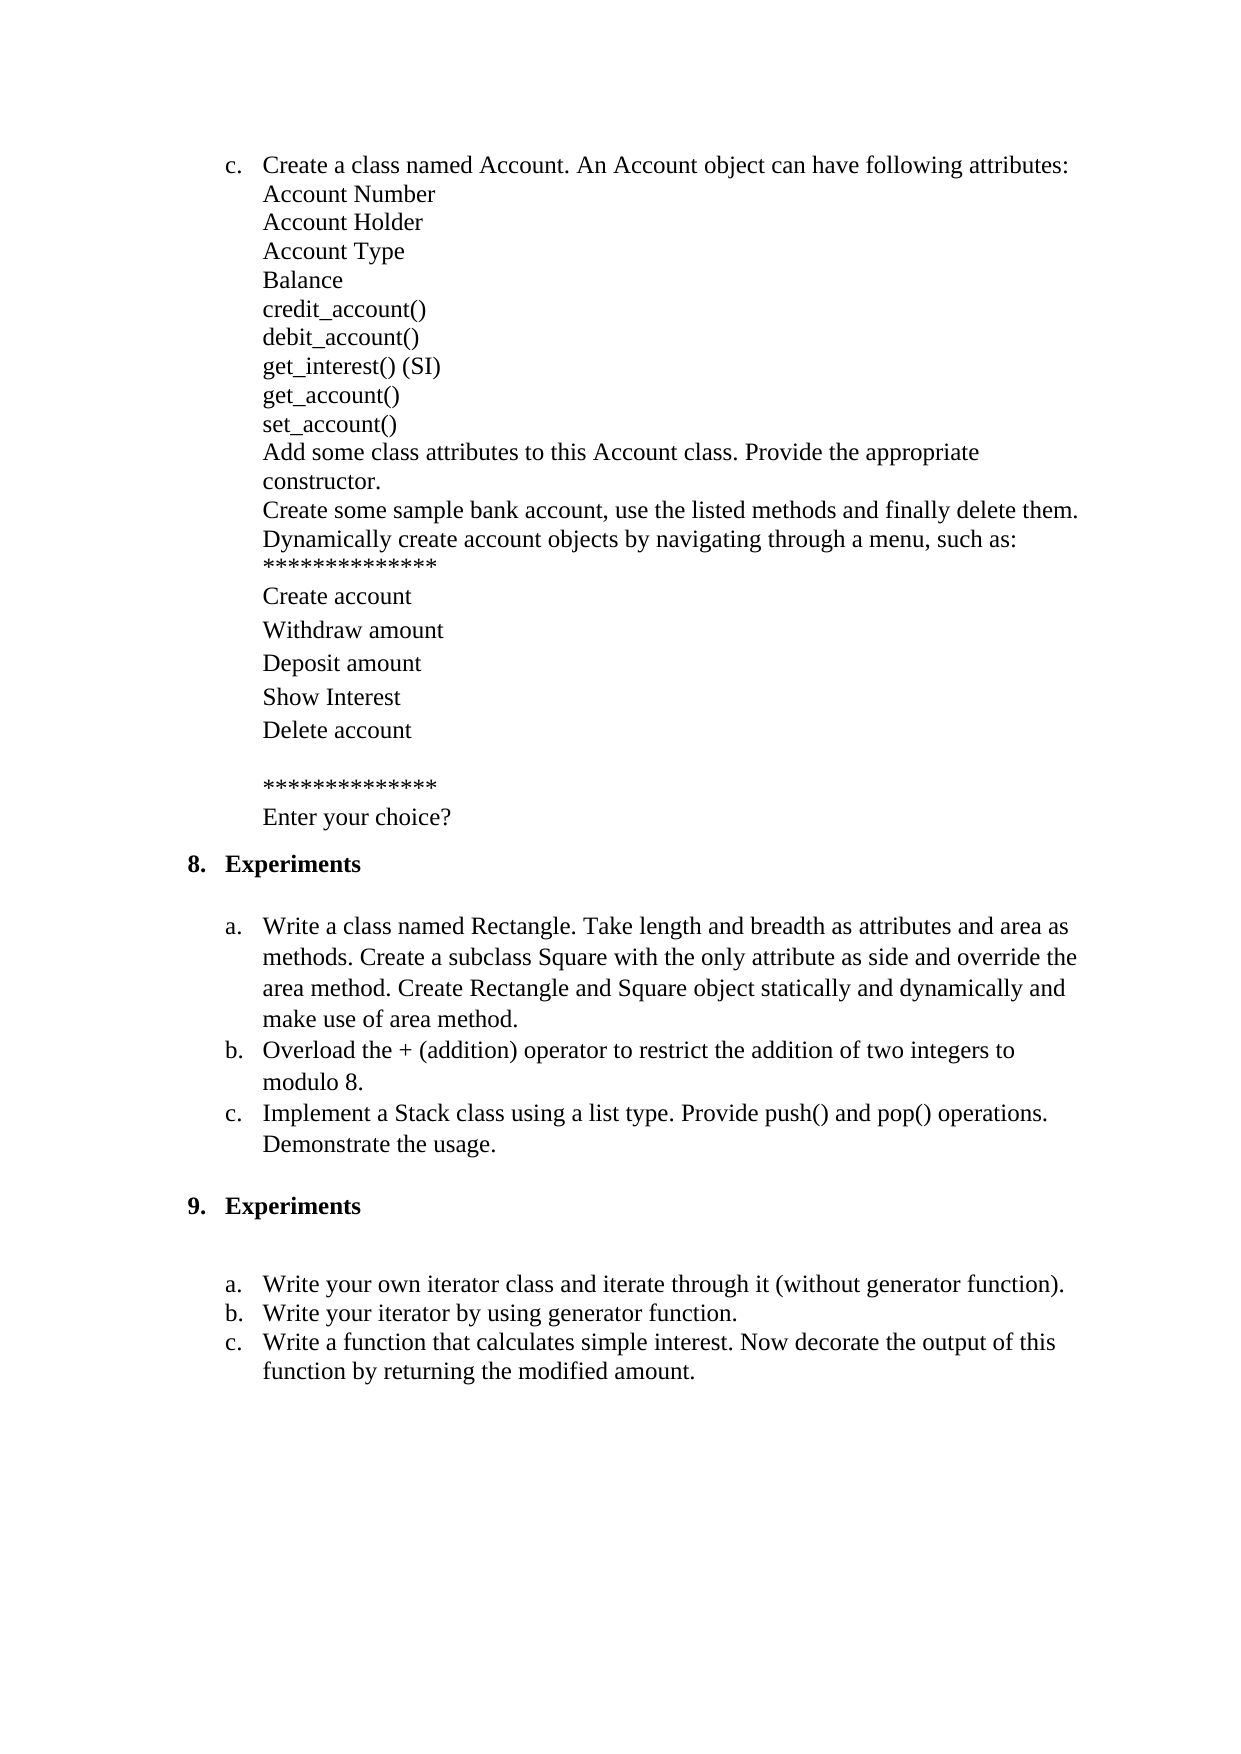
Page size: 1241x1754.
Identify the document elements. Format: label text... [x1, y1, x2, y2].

text set_account() [262, 409, 1090, 437]
text Delete account [262, 715, 1090, 744]
list Write your own iterator class and iterate through it (without generator function). [225, 1269, 1090, 1298]
text ************** [262, 773, 1090, 802]
text Deposit amount [262, 648, 1090, 677]
list Write a class named Rectangle. Take length and breadth as attributes and area as methods. Create a subclass Square with the only attribute as side and override the area method. Create Rectangle and Square object statically and dynamically and make use of area method. [225, 911, 1090, 1033]
text ************** [262, 552, 1090, 581]
list Experiments [187, 849, 1090, 878]
list Experiments [187, 1191, 1090, 1219]
text Withdraw amount [262, 615, 1090, 643]
text Create some sample bank account, use the listed methods and finally delete them. [262, 495, 1090, 524]
text credit_account() [262, 294, 1090, 322]
text Create account [262, 581, 1090, 610]
text Show Interest [262, 682, 1090, 711]
text Add some class attributes to this Account class. Provide the appropriate constructor. [262, 437, 1090, 495]
list Overload the + (addition) operator to restrict the addition of two integers to modulo 8. [225, 1036, 1090, 1095]
list Write your iterator by using generator function. [225, 1298, 1090, 1327]
list Create a class named Account. An Account object can have following attributes: [225, 150, 1090, 179]
text debit_account() [262, 322, 1090, 351]
text Account Number [262, 179, 1090, 207]
text Account Type [262, 236, 1090, 265]
text get_account() [262, 380, 1090, 409]
list Implement a Stack class using a list type. Provide push() and pop() operations. Demonstrate the usage. [225, 1098, 1090, 1157]
text Dynamically create account objects by navigating through a menu, such as: [262, 524, 1090, 552]
text Account Holder [262, 207, 1090, 236]
text Enter your choice? [262, 802, 1090, 830]
text Balance [262, 265, 1090, 294]
text get_interest() (SI) [262, 351, 1090, 380]
list Write a function that calculates simple interest. Now decorate the output of this function by returning the modified amount. [225, 1327, 1090, 1384]
